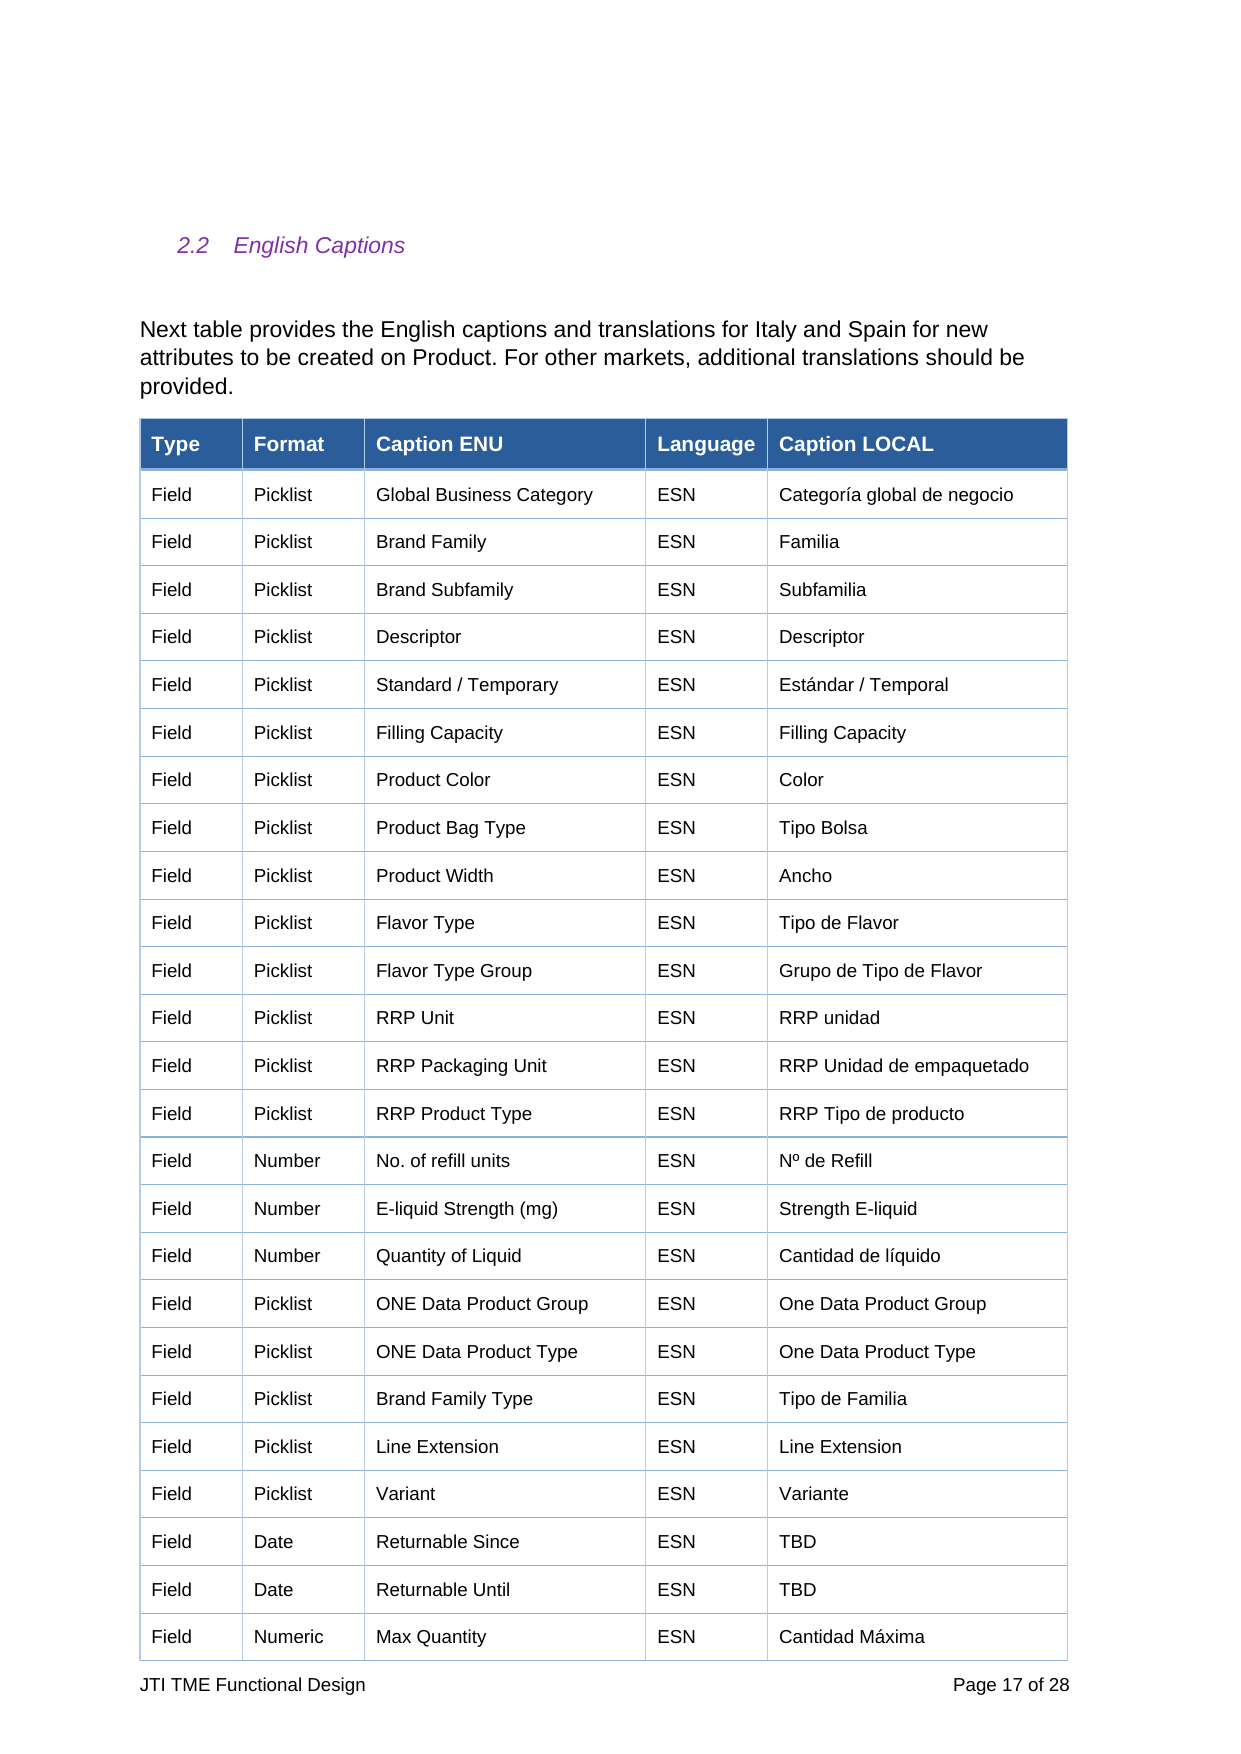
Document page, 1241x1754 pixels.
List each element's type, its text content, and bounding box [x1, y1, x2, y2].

table_cell Picklist [243, 947, 364, 994]
table_cell ESN [646, 661, 767, 708]
table_cell RRP Unidad de empaquetado [768, 1042, 1067, 1089]
table_cell ESN [646, 1042, 767, 1089]
table_cell Nº de Refill [768, 1138, 1067, 1184]
table_cell Grupo de Tipo de Flavor [768, 947, 1067, 994]
table_cell ESN [646, 1471, 767, 1517]
table_cell Filling Capacity [768, 709, 1067, 756]
table_cell Field [141, 1233, 242, 1279]
table_cell Categoría global de negocio [768, 471, 1067, 518]
table_cell Picklist [243, 1280, 364, 1327]
table_cell ONE Data Product Group [365, 1280, 645, 1327]
table_cell ESN [646, 1614, 767, 1660]
table_cell Field [141, 519, 242, 565]
table_cell Field [141, 1138, 242, 1184]
table_cell ESN [646, 804, 767, 851]
table_cell Estándar / Temporal [768, 661, 1067, 708]
table_cell Field [141, 614, 242, 660]
table_cell Field [141, 757, 242, 803]
table_cell Picklist [243, 1471, 364, 1517]
table_cell Cantidad de líquido [768, 1233, 1067, 1279]
table_cell Picklist [243, 1042, 364, 1089]
subtitle English Captions [177, 232, 1069, 258]
table_cell Brand Family [365, 519, 645, 565]
table_cell Field [141, 1185, 242, 1232]
table_cell ESN [646, 1090, 767, 1136]
table_cell ESN [646, 614, 767, 660]
table_cell Field [141, 1042, 242, 1089]
table_header Format [243, 419, 364, 468]
table_cell Flavor Type [365, 900, 645, 946]
table_cell Picklist [243, 1423, 364, 1470]
table_cell Brand Subfamily [365, 566, 645, 613]
table_cell Field [141, 1423, 242, 1470]
table_cell Global Business Category [365, 471, 645, 518]
table_cell Field [141, 852, 242, 898]
table_cell Line Extension [768, 1423, 1067, 1470]
table_cell Number [243, 1233, 364, 1279]
table_cell Product Bag Type [365, 804, 645, 851]
table_cell Field [141, 1471, 242, 1517]
table_cell ESN [646, 1328, 767, 1374]
table_cell ESN [646, 471, 767, 518]
table_cell Field [141, 1090, 242, 1136]
table_cell Cantidad Máxima [768, 1614, 1067, 1660]
table_cell Field [141, 900, 242, 946]
table_cell Field [141, 709, 242, 756]
table_cell ESN [646, 1233, 767, 1279]
table_cell Numeric [243, 1614, 364, 1660]
table_cell RRP Tipo de producto [768, 1090, 1067, 1136]
table_cell Max Quantity [365, 1614, 645, 1660]
table_cell Returnable Until [365, 1566, 645, 1612]
table_header Caption ENU [365, 419, 645, 468]
table_cell Number [243, 1185, 364, 1232]
table_cell ESN [646, 519, 767, 565]
table_cell RRP Unit [365, 995, 645, 1041]
table_cell Date [243, 1518, 364, 1565]
table_header Caption LOCAL [768, 419, 1067, 468]
table_cell ESN [646, 947, 767, 994]
table_cell TBD [768, 1566, 1067, 1612]
table_cell Flavor Type Group [365, 947, 645, 994]
table_cell ESN [646, 757, 767, 803]
table_cell Picklist [243, 709, 364, 756]
table_cell Number [243, 1138, 364, 1184]
table_cell Tipo Bolsa [768, 804, 1067, 851]
table_cell Field [141, 804, 242, 851]
table_cell ONE Data Product Type [365, 1328, 645, 1374]
table_header Language [646, 419, 767, 468]
table_cell ESN [646, 900, 767, 946]
table_cell Picklist [243, 995, 364, 1041]
table_cell Descriptor [365, 614, 645, 660]
table_cell E-liquid Strength (mg) [365, 1185, 645, 1232]
table_cell Picklist [243, 1328, 364, 1374]
table_cell Brand Family Type [365, 1376, 645, 1422]
table_cell Variant [365, 1471, 645, 1517]
table_cell Variante [768, 1471, 1067, 1517]
table_cell Filling Capacity [365, 709, 645, 756]
table_cell Returnable Since [365, 1518, 645, 1565]
table_cell One Data Product Type [768, 1328, 1067, 1374]
table_cell Field [141, 1328, 242, 1374]
table_cell Field [141, 566, 242, 613]
table_cell RRP Product Type [365, 1090, 645, 1136]
table_cell ESN [646, 1423, 767, 1470]
table_cell Field [141, 1518, 242, 1565]
table_cell Field [141, 661, 242, 708]
table_cell Field [141, 1376, 242, 1422]
table_cell Picklist [243, 804, 364, 851]
table_cell Field [141, 1280, 242, 1327]
table_cell ESN [646, 1518, 767, 1565]
table_cell Product Width [365, 852, 645, 898]
table_cell One Data Product Group [768, 1280, 1067, 1327]
table_cell ESN [646, 1138, 767, 1184]
table_cell Field [141, 1614, 242, 1660]
table_cell Tipo de Flavor [768, 900, 1067, 946]
table_cell Product Color [365, 757, 645, 803]
table_cell Quantity of Liquid [365, 1233, 645, 1279]
table_cell Familia [768, 519, 1067, 565]
table_cell ESN [646, 1376, 767, 1422]
table_cell Descriptor [768, 614, 1067, 660]
table_cell ESN [646, 1280, 767, 1327]
table_cell Picklist [243, 614, 364, 660]
table_cell Picklist [243, 900, 364, 946]
table_cell Field [141, 995, 242, 1041]
table_cell Field [141, 1566, 242, 1612]
table_cell ESN [646, 709, 767, 756]
table_header Type [141, 419, 242, 468]
table_cell RRP Packaging Unit [365, 1042, 645, 1089]
table_cell Subfamilia [768, 566, 1067, 613]
table_cell Standard / Temporary [365, 661, 645, 708]
table_cell Color [768, 757, 1067, 803]
table_cell ESN [646, 852, 767, 898]
table_cell Picklist [243, 1376, 364, 1422]
table_cell ESN [646, 1566, 767, 1612]
table_cell Line Extension [365, 1423, 645, 1470]
table_cell ESN [646, 566, 767, 613]
table_cell Strength E-liquid [768, 1185, 1067, 1232]
table_cell Field [141, 947, 242, 994]
table_cell Picklist [243, 852, 364, 898]
table_cell Ancho [768, 852, 1067, 898]
table_cell ESN [646, 1185, 767, 1232]
table_cell Date [243, 1566, 364, 1612]
table_cell Picklist [243, 757, 364, 803]
table_cell Picklist [243, 566, 364, 613]
table_cell ESN [646, 995, 767, 1041]
table_cell Picklist [243, 471, 364, 518]
table_cell No. of refill units [365, 1138, 645, 1184]
table_cell Picklist [243, 519, 364, 565]
table_cell RRP unidad [768, 995, 1067, 1041]
table_cell Field [141, 471, 242, 518]
table_cell TBD [768, 1518, 1067, 1565]
table_cell Picklist [243, 1090, 364, 1136]
table_cell Picklist [243, 661, 364, 708]
text Next table provides the English captions and translations for Italy and Spain for new attributes to be created on Product. For other markets, additional translations should be provided. [139, 316, 1069, 399]
table_cell Tipo de Familia [768, 1376, 1067, 1422]
